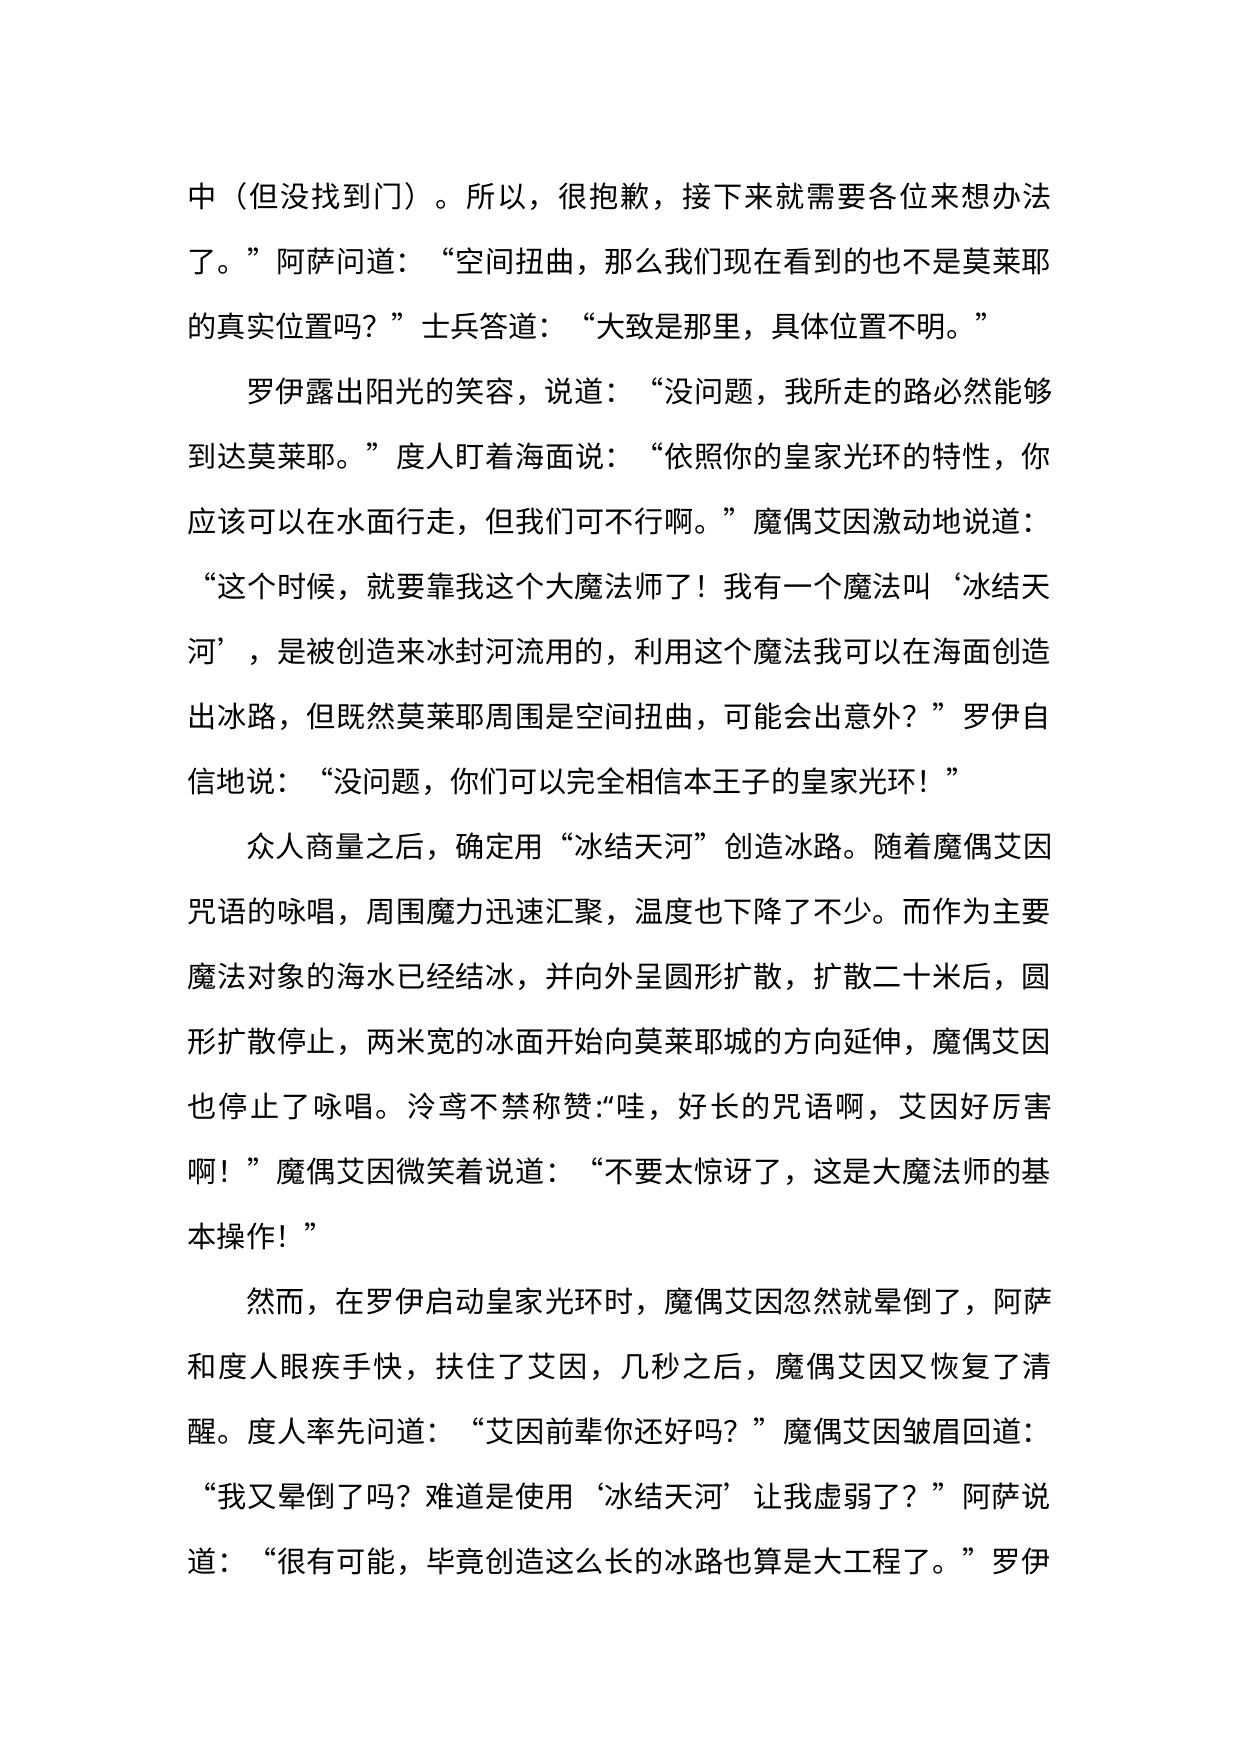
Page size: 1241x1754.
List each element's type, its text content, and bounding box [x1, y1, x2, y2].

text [187, 162, 1053, 357]
text 众人商量之后，确定用“冰结天河”创造冰路。随着魔偶艾因咒语的咏唱，周围魔力迅速汇聚，温度也下降了不少。而作为主要魔法对象的海水已经结冰，并向外呈圆形扩散，扩散二十米后，圆形扩散停止，两米宽的冰面开始向莫莱耶城的方向延伸，魔偶艾因也停止了咏唱。泠鸢不禁称赞:“哇，好长的咒语啊，艾因好厉害啊！”魔偶艾因微笑着说道：“不要太惊讶了，这是大魔法师的基本操作！” [187, 812, 1053, 1267]
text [187, 1267, 1053, 1592]
text 罗伊露出阳光的笑容，说道：“没问题，我所走的路必然能够到达莫莱耶。”度人盯着海面说：“依照你的皇家光环的特性，你应该可以在水面行走，但我们可不行啊。”魔偶艾因激动地说道：“这个时候，就要靠我这个大魔法师了！我有一个魔法叫‘冰结天河’，是被创造来冰封河流用的，利用这个魔法我可以在海面创造出冰路，但既然莫莱耶周围是空间扭曲，可能会出意外？”罗伊自信地说：“没问题，你们可以完全相信本王子的皇家光环！” [187, 357, 1053, 812]
